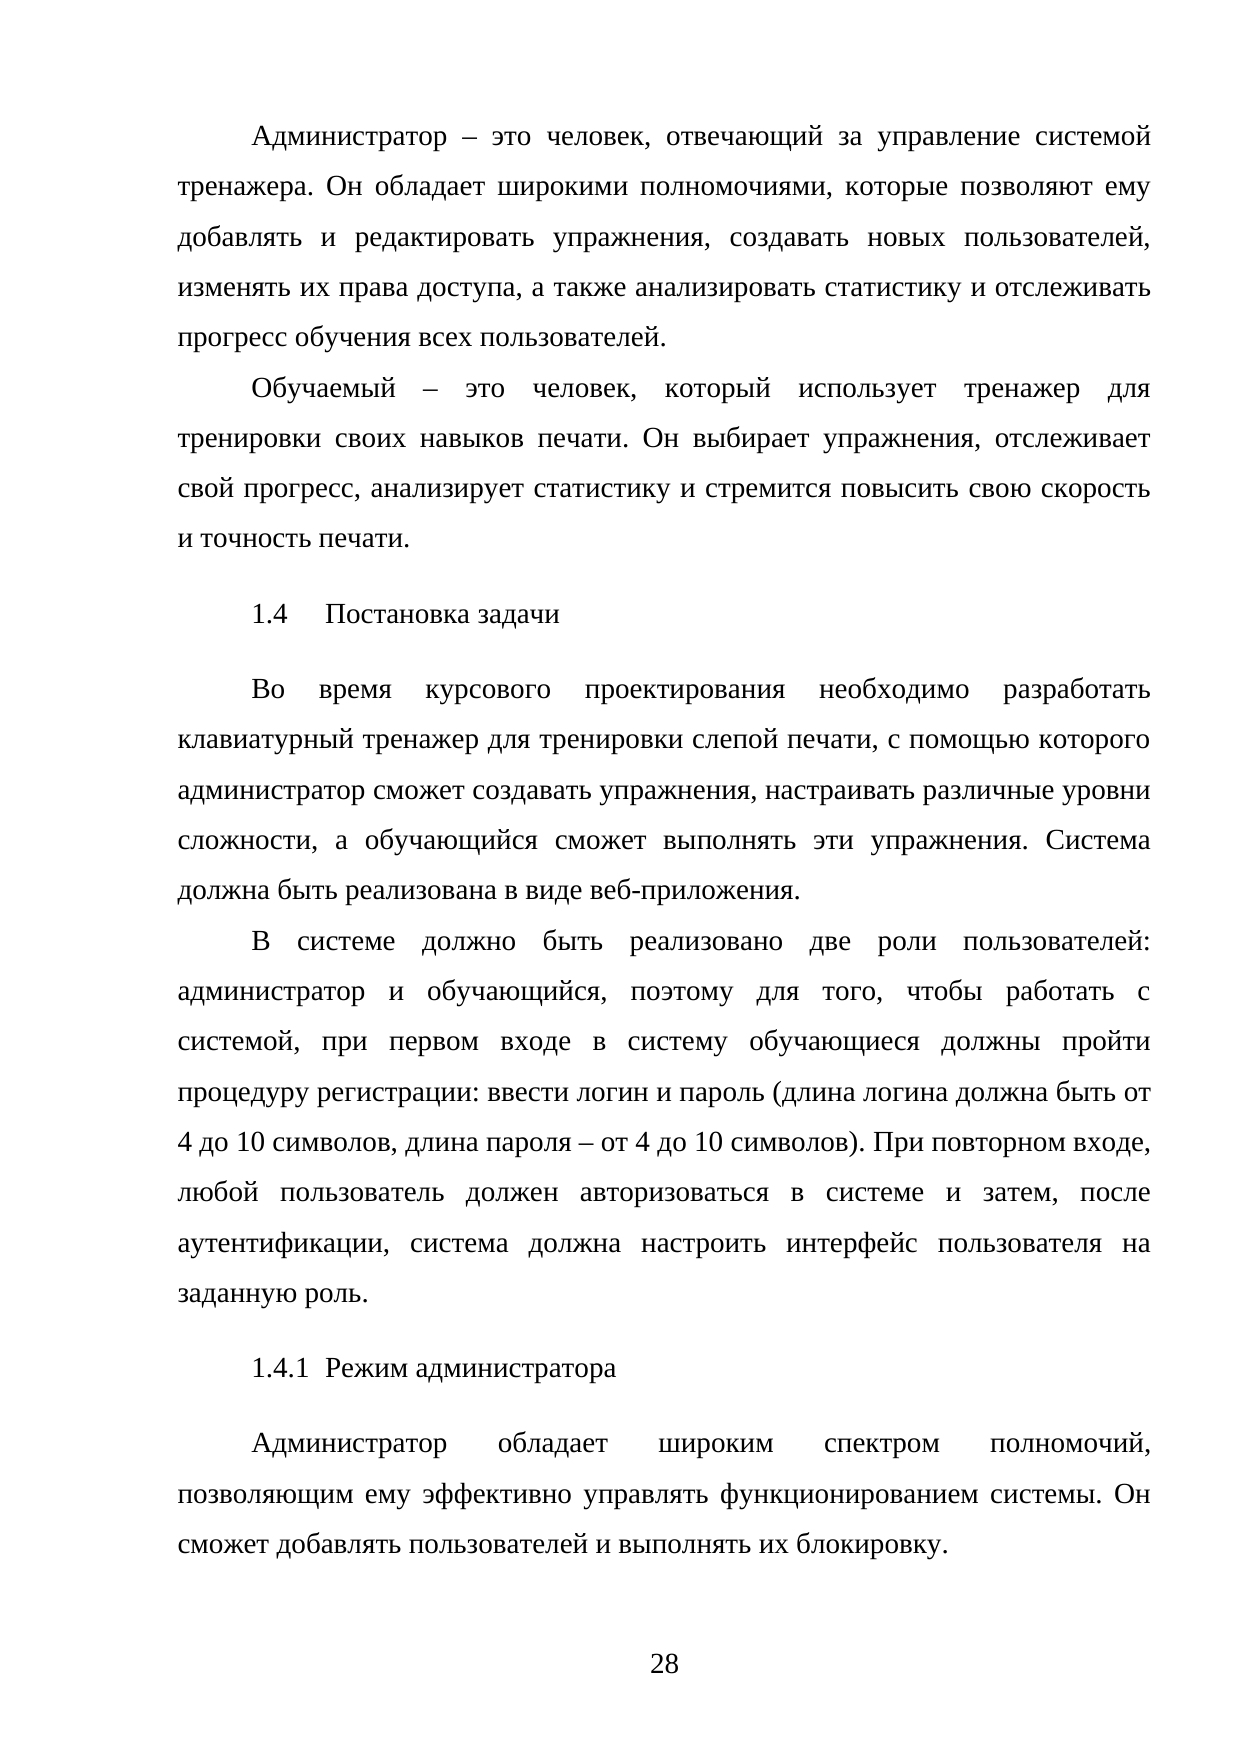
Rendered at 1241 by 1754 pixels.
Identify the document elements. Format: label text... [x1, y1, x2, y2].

list Режим администратора [251, 1350, 1152, 1384]
text Обучаемый – это человек, который использует тренажер для тренировки своих навыков печати. Он выбирает упражнения, отслеживает свой прогресс, анализирует статистику и стремится повысить свою скорость и точность печати. [177, 370, 1152, 554]
text В системе должно быть реализовано две роли пользователей: администратор и обучающийся, поэтому для того, чтобы работать с системой, при первом входе в систему обучающиеся должны пройти процедуру регистрации: ввести логин и пароль (длина логина должна быть от 4 до 10 символов, длина пароля – от 4 до 10 символов). При повторном входе, любой пользователь должен авторизоваться в системе и затем, после аутентификации, система должна настроить интерфейс пользователя на заданную роль. [177, 923, 1152, 1308]
text Администратор – это человек, отвечающий за управление системой тренажера. Он обладает широкими полномочиями, которые позволяют ему добавлять и редактировать упражнения, создавать новых пользователей, изменять их права доступа, а также анализировать статистику и отслеживать прогресс обучения всех пользователей. [177, 118, 1152, 353]
text Администратор обладает широким спектром полномочий, позволяющим ему эффективно управлять функционированием системы. Он сможет добавлять пользователей и выполнять их блокировку. [177, 1426, 1152, 1560]
text Во время курсового проектирования необходимо разработать клавиатурный тренажер для тренировки слепой печати, с помощью которого администратор сможет создавать упражнения, настраивать различные уровни сложности, а обучающийся сможет выполнять эти упражнения. Система должна быть реализована в виде веб-приложения. [177, 671, 1152, 906]
text Постановка задачи [251, 596, 1152, 629]
